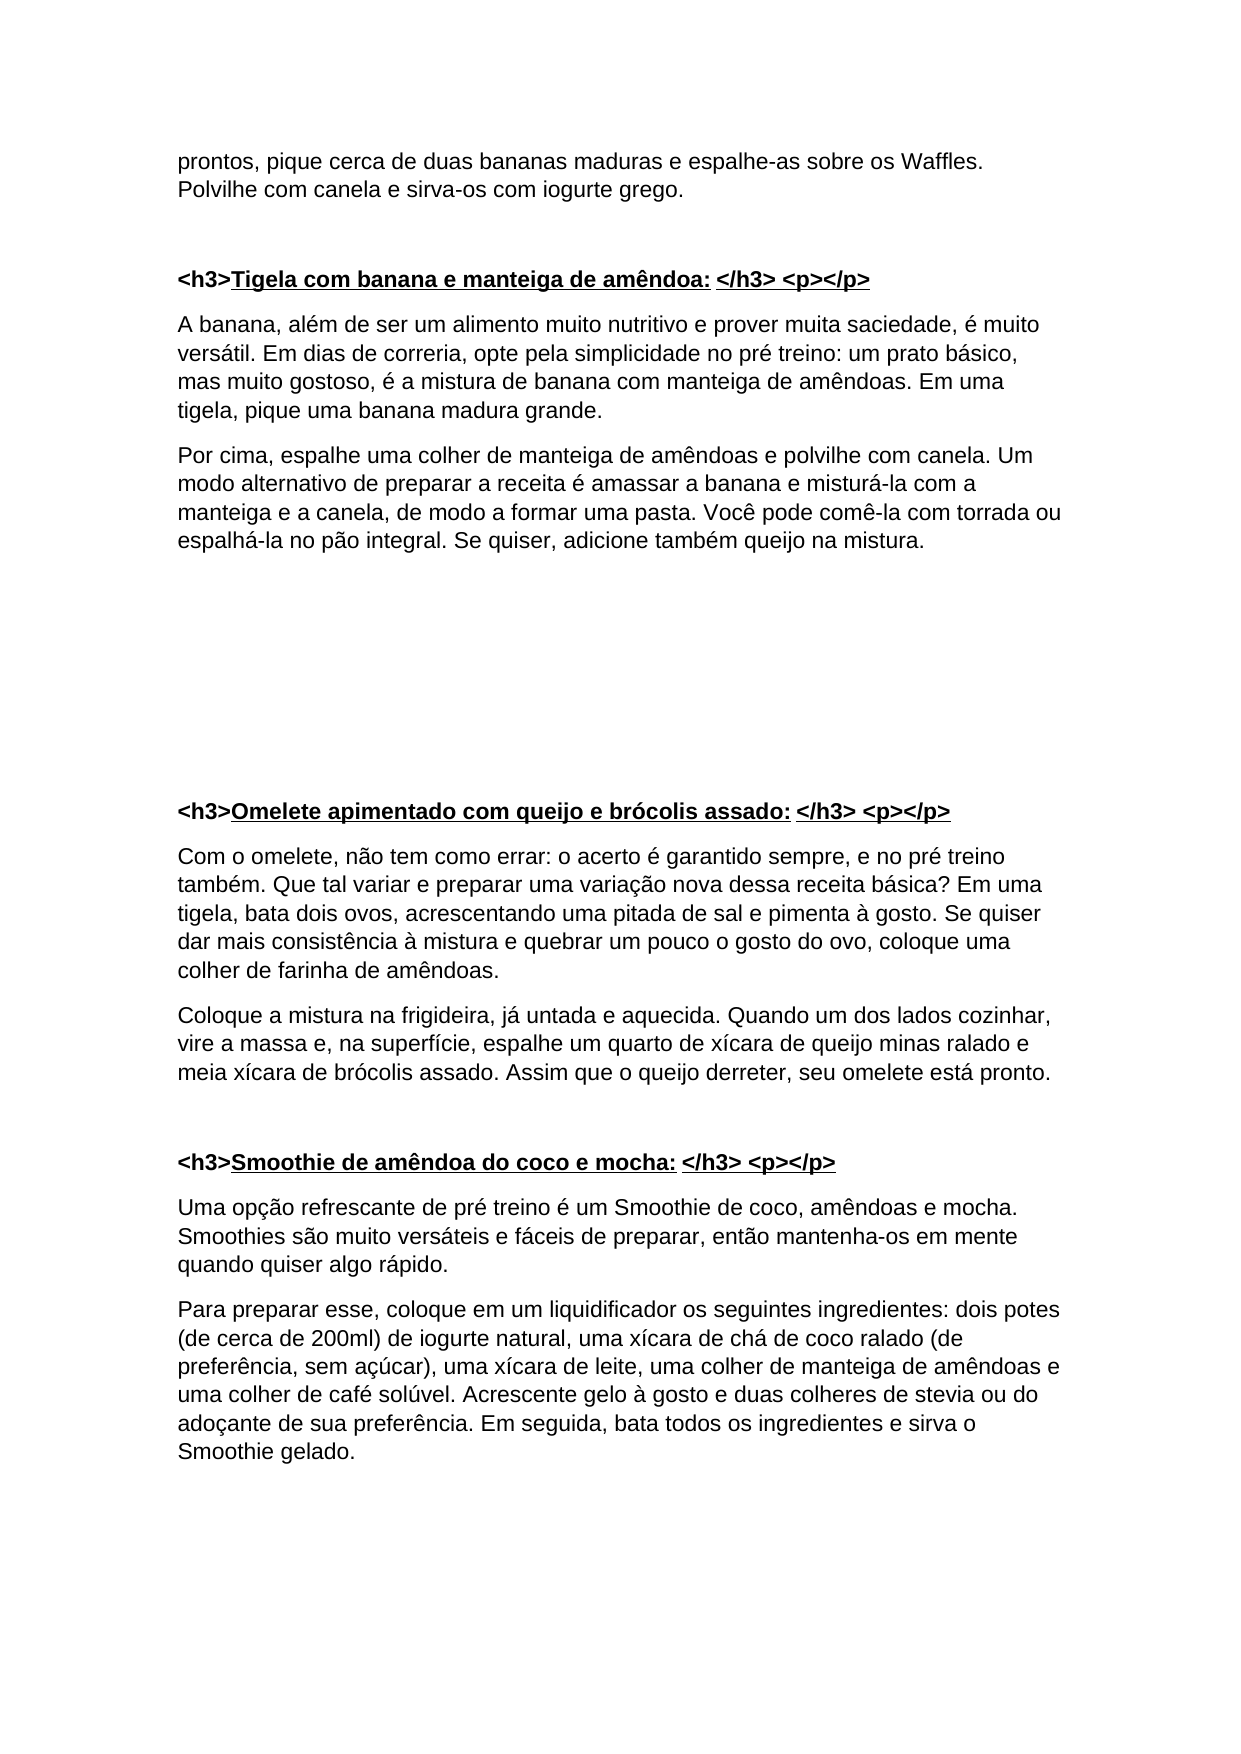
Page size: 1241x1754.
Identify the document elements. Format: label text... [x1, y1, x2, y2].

text <h3>Omelete apimentado com queijo e brócolis assado: </h3> <p></p> [177, 798, 1063, 824]
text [177, 148, 1063, 202]
text Por cima, espalhe uma colher de manteiga de amêndoas e polvilhe com canela. Um modo alternativo de preparar a receita é amassar a banana e misturá-la com a manteiga e a canela, de modo a formar uma pasta. Você pode comê-la com torrada ou espalhá-la no pão integral. Se quiser, adicione também queijo na mistura. [177, 442, 1063, 553]
text <h3>Smoothie de amêndoa do coco e mocha: </h3> <p></p> [177, 1149, 1063, 1175]
text <h3>Tigela com banana e manteiga de amêndoa: </h3> <p></p> [177, 266, 1063, 293]
text Para preparar esse, coloque em um liquidificador os seguintes ingredientes: dois potes (de cerca de 200ml) de iogurte natural, uma xícara de chá de coco ralado (de preferência, sem açúcar), uma xícara de leite, uma colher de manteiga de amêndoas e uma colher de café solúvel. Acrescente gelo à gosto e duas colheres de stevia ou do adoçante de sua preferência. Em seguida, bata todos os ingredientes e sirva o Smoothie gelado. [177, 1296, 1063, 1465]
text Com o omelete, não tem como errar: o acerto é garantido sempre, e no pré treino também. Que tal variar e preparar uma variação nova dessa receita básica? Em uma tigela, bata dois ovos, acrescentando uma pitada de sal e pimenta à gosto. Se quiser dar mais consistência à mistura e quebrar um pouco o gosto do ovo, coloque uma colher de farinha de amêndoas. [177, 843, 1063, 983]
text Uma opção refrescante de pré treino é um Smoothie de coco, amêndoas e mocha. Smoothies são muito versáteis e fáceis de preparar, então mantenha-os em mente quando quiser algo rápido. [177, 1194, 1063, 1277]
text A banana, além de ser um alimento muito nutritivo e prover muita saciedade, é muito versátil. Em dias de correria, opte pela simplicidade no pré treino: um prato básico, mas muito gostoso, é a mistura de banana com manteiga de amêndoas. Em uma tigela, pique uma banana madura grande. [177, 311, 1063, 423]
text Coloque a mistura na frigideira, já untada e aquecida. Quando um dos lados cozinhar, vire a massa e, na superfície, espalhe um quarto de xícara de queijo minas ralado e meia xícara de brócolis assado. Assim que o queijo derreter, seu omelete está pronto. [177, 1002, 1063, 1085]
